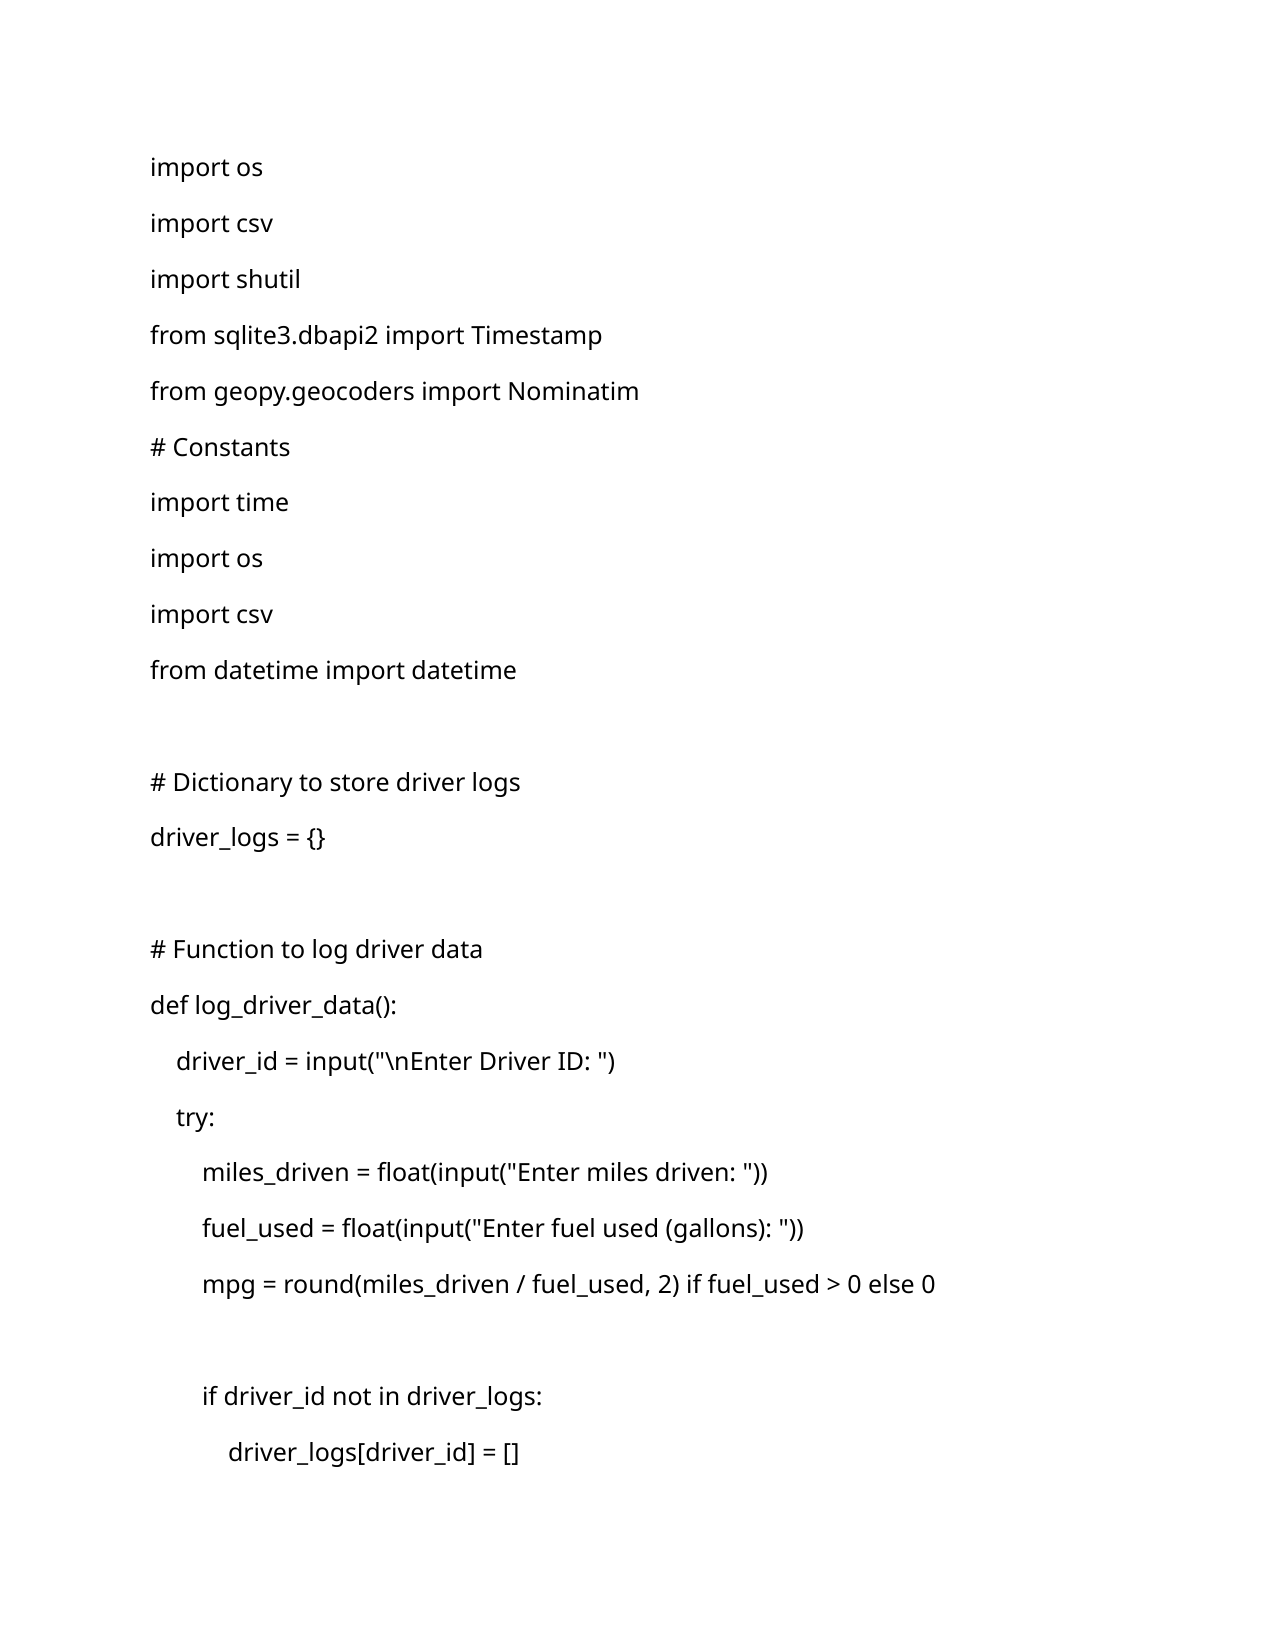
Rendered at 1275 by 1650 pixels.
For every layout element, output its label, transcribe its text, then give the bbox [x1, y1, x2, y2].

text from sqlite3.dbapi2 import Timestamp [150, 317, 1125, 352]
text import time [150, 485, 1125, 519]
text driver_logs[driver_id] = [] [150, 1434, 1125, 1468]
text from geopy.geocoders import Nominatim [150, 373, 1125, 407]
text mpg = round(miles_driven / fuel_used, 2) if fuel_used > 0 else 0 [150, 1267, 1125, 1301]
text def log_driver_data(): [150, 987, 1125, 1022]
text from datetime import datetime [150, 652, 1125, 687]
text import os [150, 541, 1125, 575]
text miles_driven = float(input("Enter miles driven: ")) [150, 1155, 1125, 1189]
text try: [150, 1099, 1125, 1133]
text driver_logs = {} [150, 820, 1125, 854]
text # Function to log driver data [150, 932, 1125, 966]
text import csv [150, 597, 1125, 631]
text # Dictionary to store driver logs [150, 764, 1125, 798]
text import shutil [150, 262, 1125, 296]
text driver_id = input("\nEnter Driver ID: ") [150, 1043, 1125, 1077]
text import csv [150, 206, 1125, 240]
text fuel_used = float(input("Enter fuel used (gallons): ")) [150, 1211, 1125, 1245]
text if driver_id not in driver_logs: [150, 1378, 1125, 1412]
text # Constants [150, 429, 1125, 463]
text import os [150, 150, 1125, 184]
